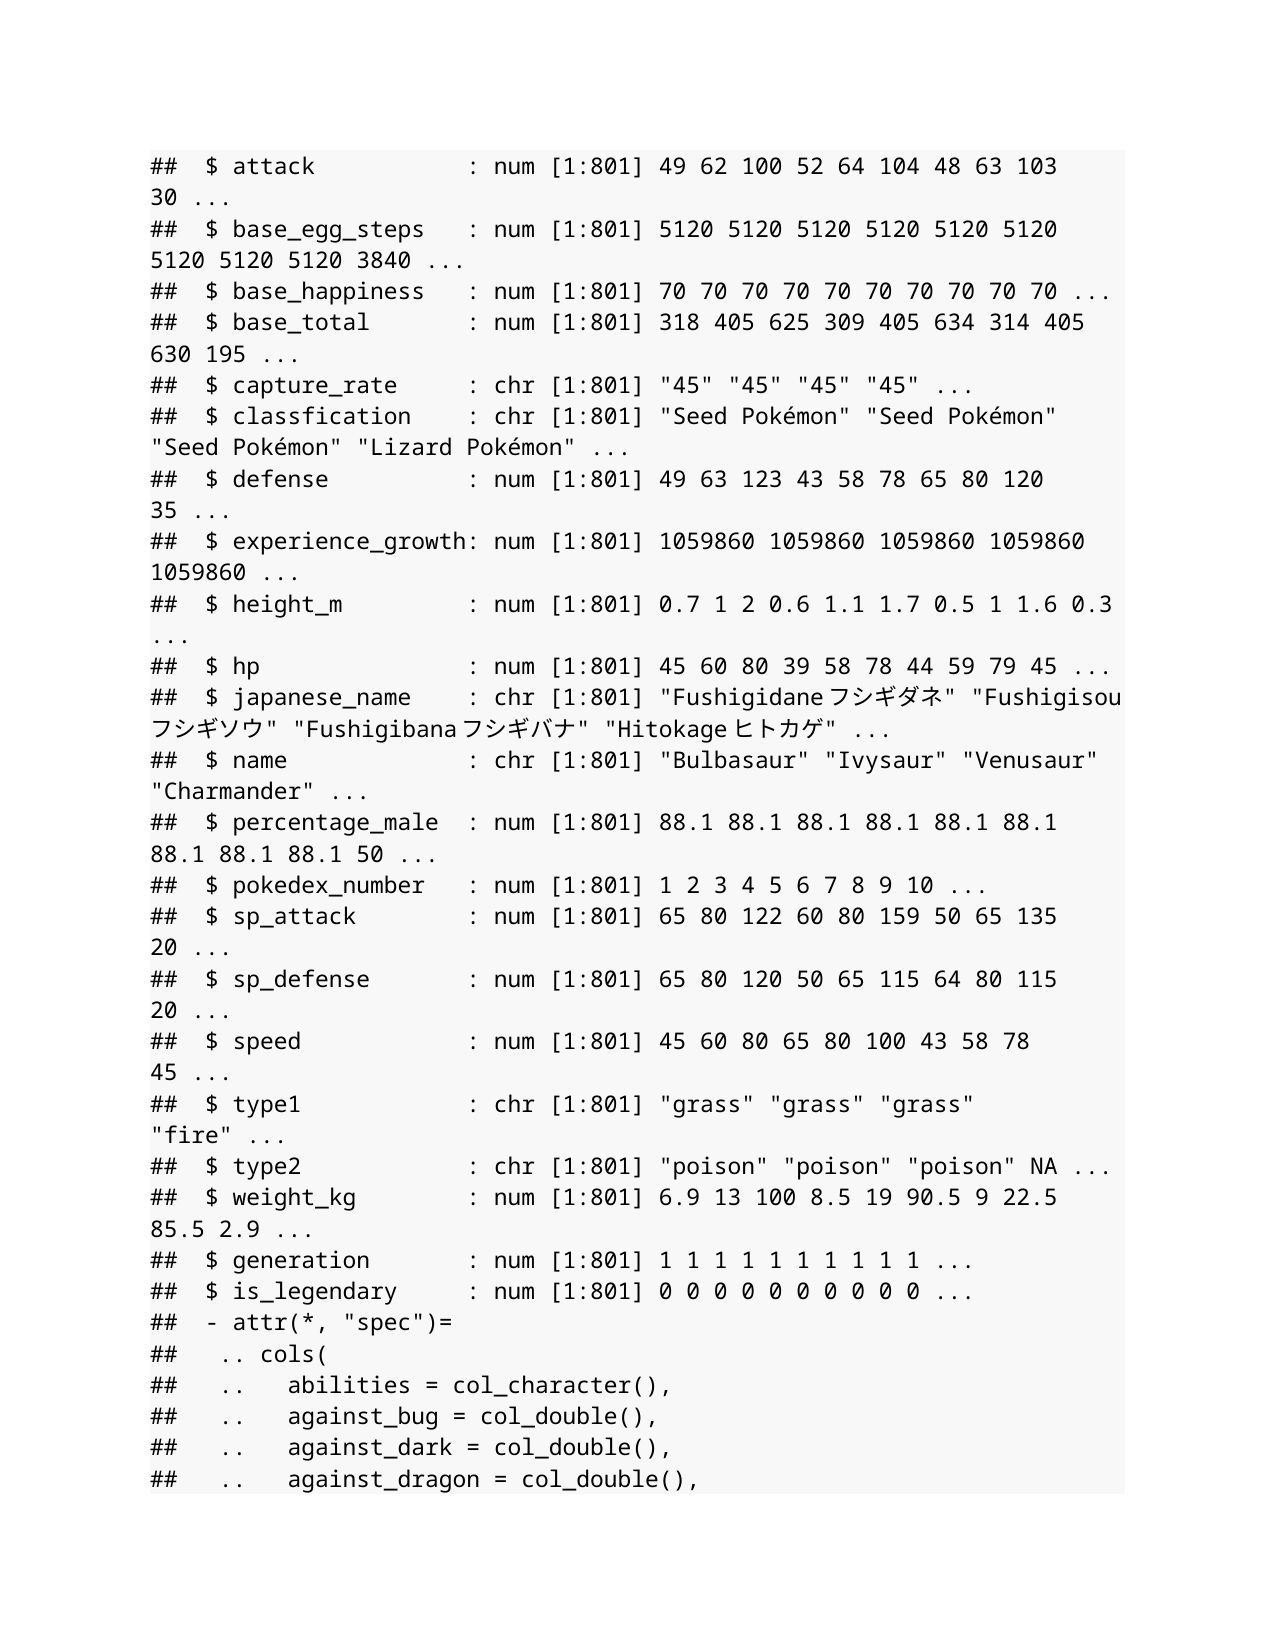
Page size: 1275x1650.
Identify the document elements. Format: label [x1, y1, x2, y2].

text [150, 150, 1125, 1494]
